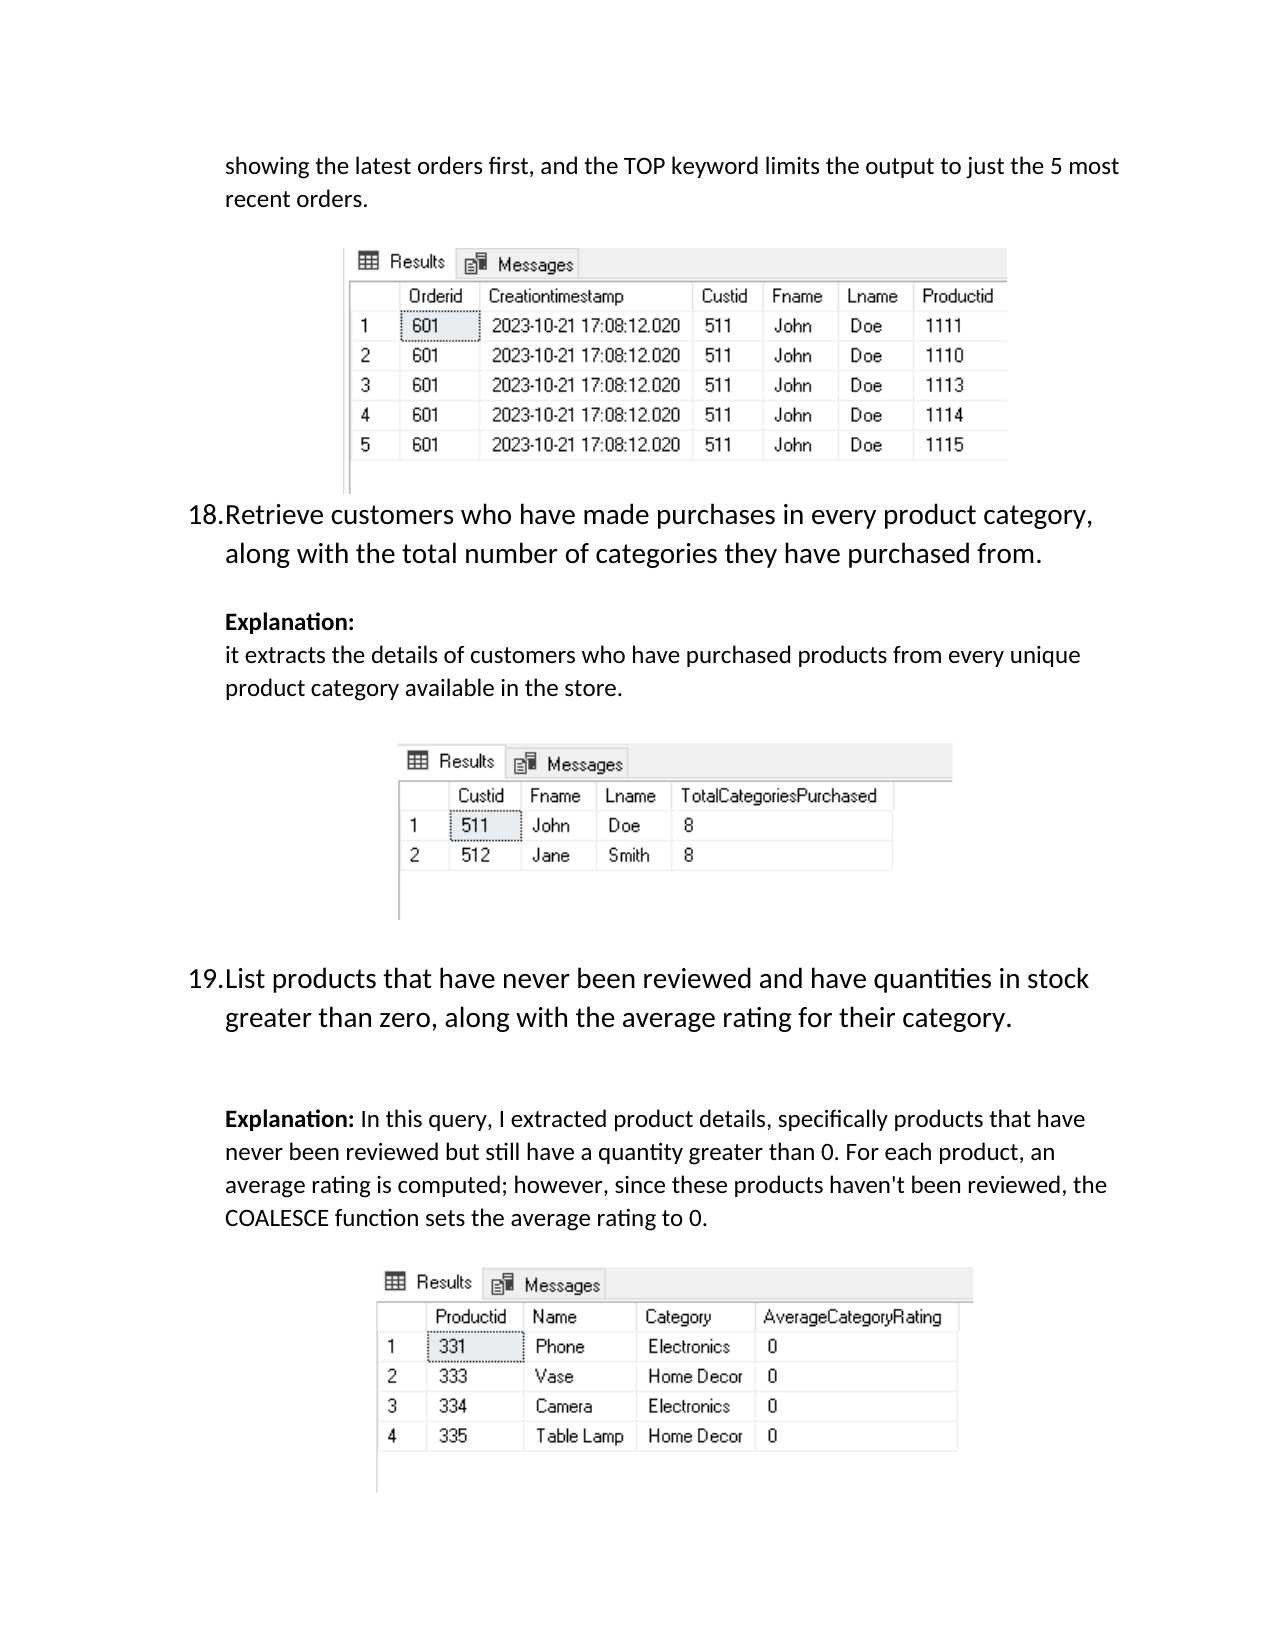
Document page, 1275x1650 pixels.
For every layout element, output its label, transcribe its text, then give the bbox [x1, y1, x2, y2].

list it extracts the details of customers who have purchased products from every unique product category available in the store. [225, 639, 1125, 702]
list List products that have never been reviewed and have quantities in stock greater than zero, along with the average rating for their category. [187, 961, 1125, 1034]
list Explanation: [225, 606, 1125, 637]
picture [343, 248, 1007, 494]
picture [376, 1267, 974, 1493]
picture [397, 743, 953, 920]
list Retrieve customers who have made purchases in every product category, along with the total number of categories they have purchased from. [187, 496, 1125, 570]
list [225, 150, 1125, 213]
list Explanation: In this query, I extracted product details, specifically products that have never been reviewed but still have a quantity greater than 0. For each product, an average rating is computed; however, since these products haven't been reviewed, the COALESCE function sets the average rating to 0. [225, 1103, 1125, 1232]
